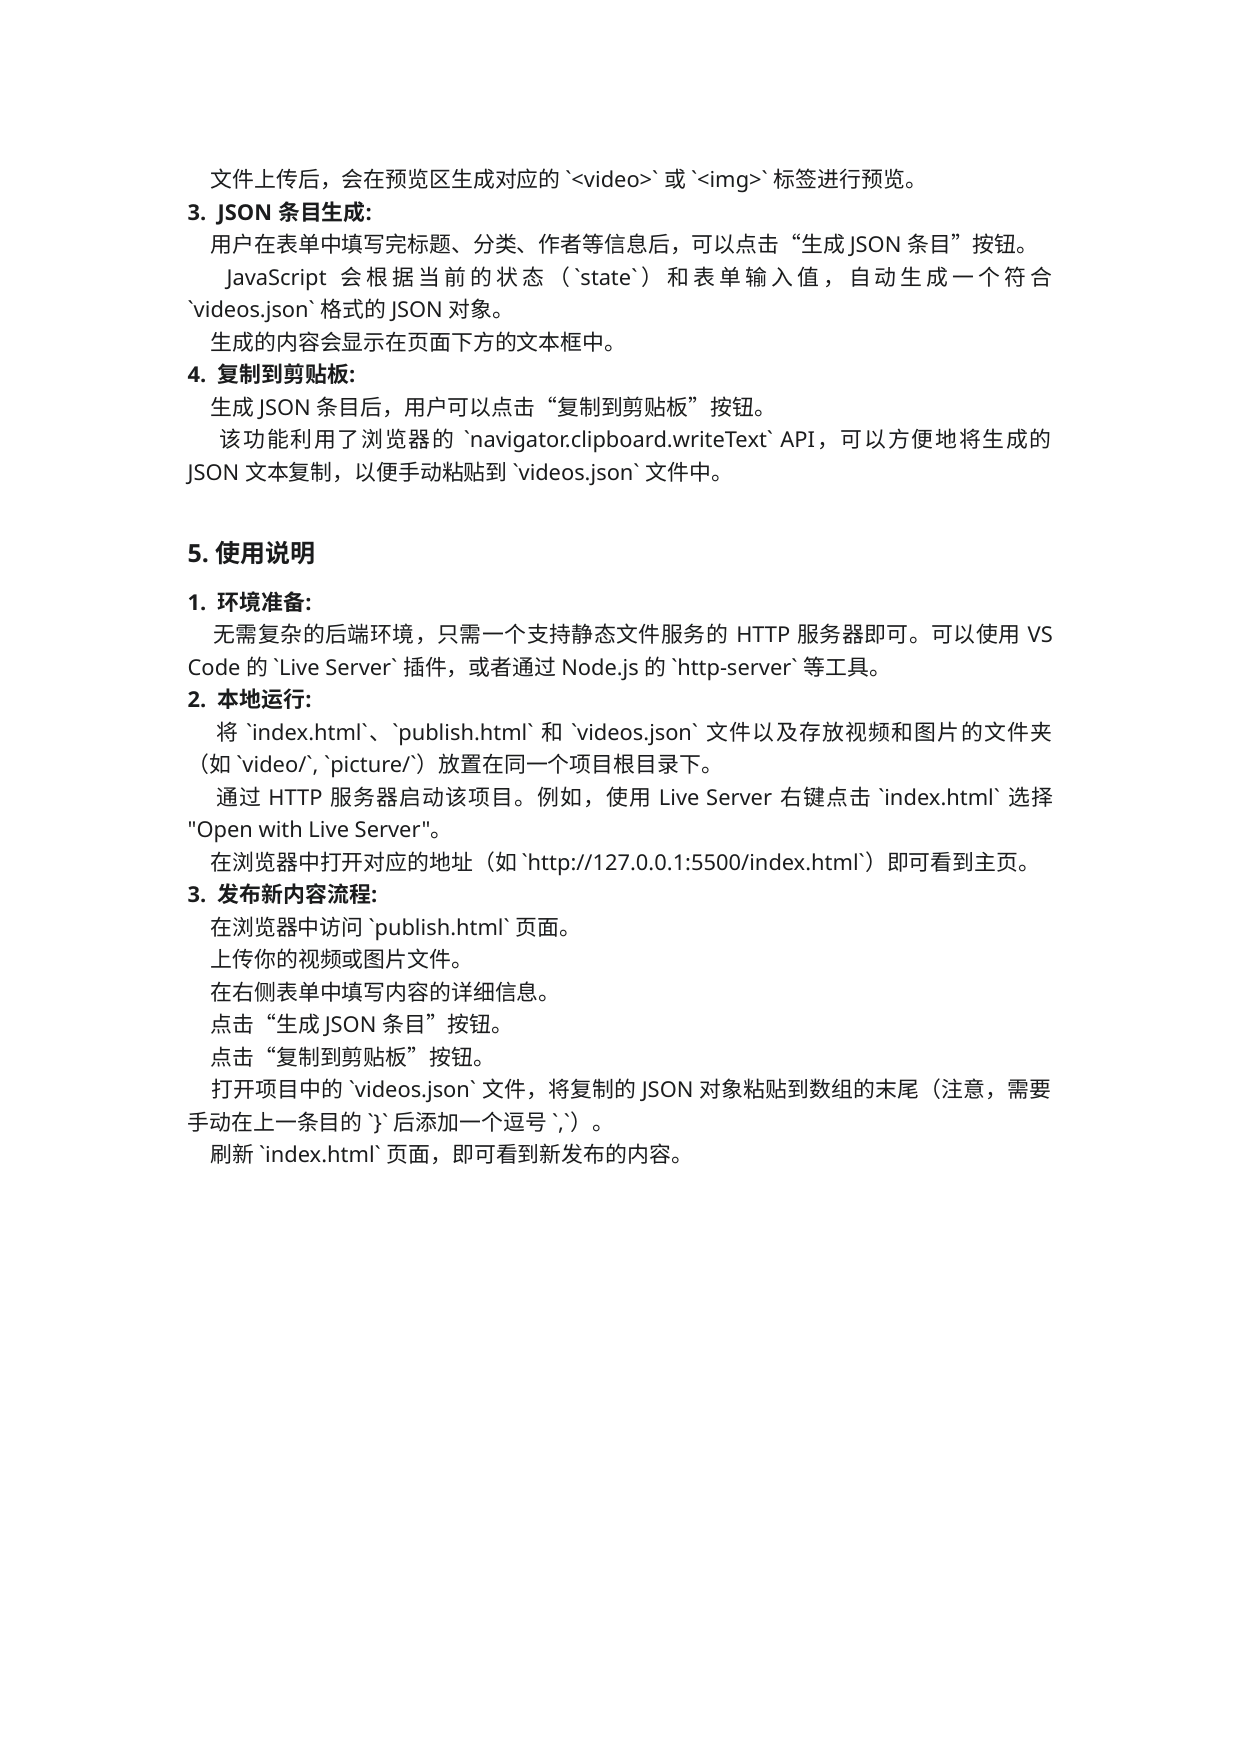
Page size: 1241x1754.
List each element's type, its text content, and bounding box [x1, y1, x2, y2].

text 4. 复制到剪贴板: [187, 357, 1053, 389]
text 3. JSON 条目生成: [187, 194, 1053, 227]
text 通过 HTTP 服务器启动该项目。例如，使用 Live Server 右键点击 `index.html` 选择 "Open with Live Server"。 [187, 779, 1053, 844]
text 将 `index.html`、`publish.html` 和 `videos.json` 文件以及存放视频和图片的文件夹（如 `video/`, `picture/`）放置在同一个项目根目录下。 [187, 714, 1053, 779]
text 点击“生成 JSON 条目”按钮。 [187, 1007, 1053, 1039]
text 打开项目中的 `videos.json` 文件，将复制的 JSON 对象粘贴到数组的末尾（注意，需要手动在上一条目的 `}` 后添加一个逗号 `,`）。 [187, 1072, 1053, 1137]
text 3. 发布新内容流程: [187, 877, 1053, 909]
text 1. 环境准备: [187, 584, 1053, 617]
text 在右侧表单中填写内容的详细信息。 [187, 974, 1053, 1007]
text 上传你的视频或图片文件。 [187, 942, 1053, 974]
text 用户在表单中填写完标题、分类、作者等信息后，可以点击“生成 JSON 条目”按钮。 [187, 227, 1053, 259]
text 在浏览器中访问 `publish.html` 页面。 [187, 909, 1053, 942]
text 文件上传后，会在预览区生成对应的 `<video>` 或 `<img>` 标签进行预览。 [187, 162, 1053, 194]
text JavaScript 会根据当前的状态（`state`）和表单输入值，自动生成一个符合 `videos.json` 格式的 JSON 对象。 [187, 259, 1053, 324]
text 2. 本地运行: [187, 682, 1053, 714]
text 无需复杂的后端环境，只需一个支持静态文件服务的 HTTP 服务器即可。可以使用 VS Code 的 `Live Server` 插件，或者通过 Node.js 的 `http-server` 等工具。 [187, 617, 1053, 682]
text 生成的内容会显示在页面下方的文本框中。 [187, 324, 1053, 357]
text 生成 JSON 条目后，用户可以点击“复制到剪贴板”按钮。 [187, 389, 1053, 422]
text 5. 使用说明 [187, 519, 1053, 584]
text 刷新 `index.html` 页面，即可看到新发布的内容。 [187, 1137, 1053, 1169]
text 点击“复制到剪贴板”按钮。 [187, 1039, 1053, 1072]
text 在浏览器中打开对应的地址（如 `http://127.0.0.1:5500/index.html`）即可看到主页。 [187, 844, 1053, 877]
text 该功能利用了浏览器的 `navigator.clipboard.writeText` API，可以方便地将生成的 JSON 文本复制，以便手动粘贴到 `videos.json` 文件中。 [187, 422, 1053, 487]
